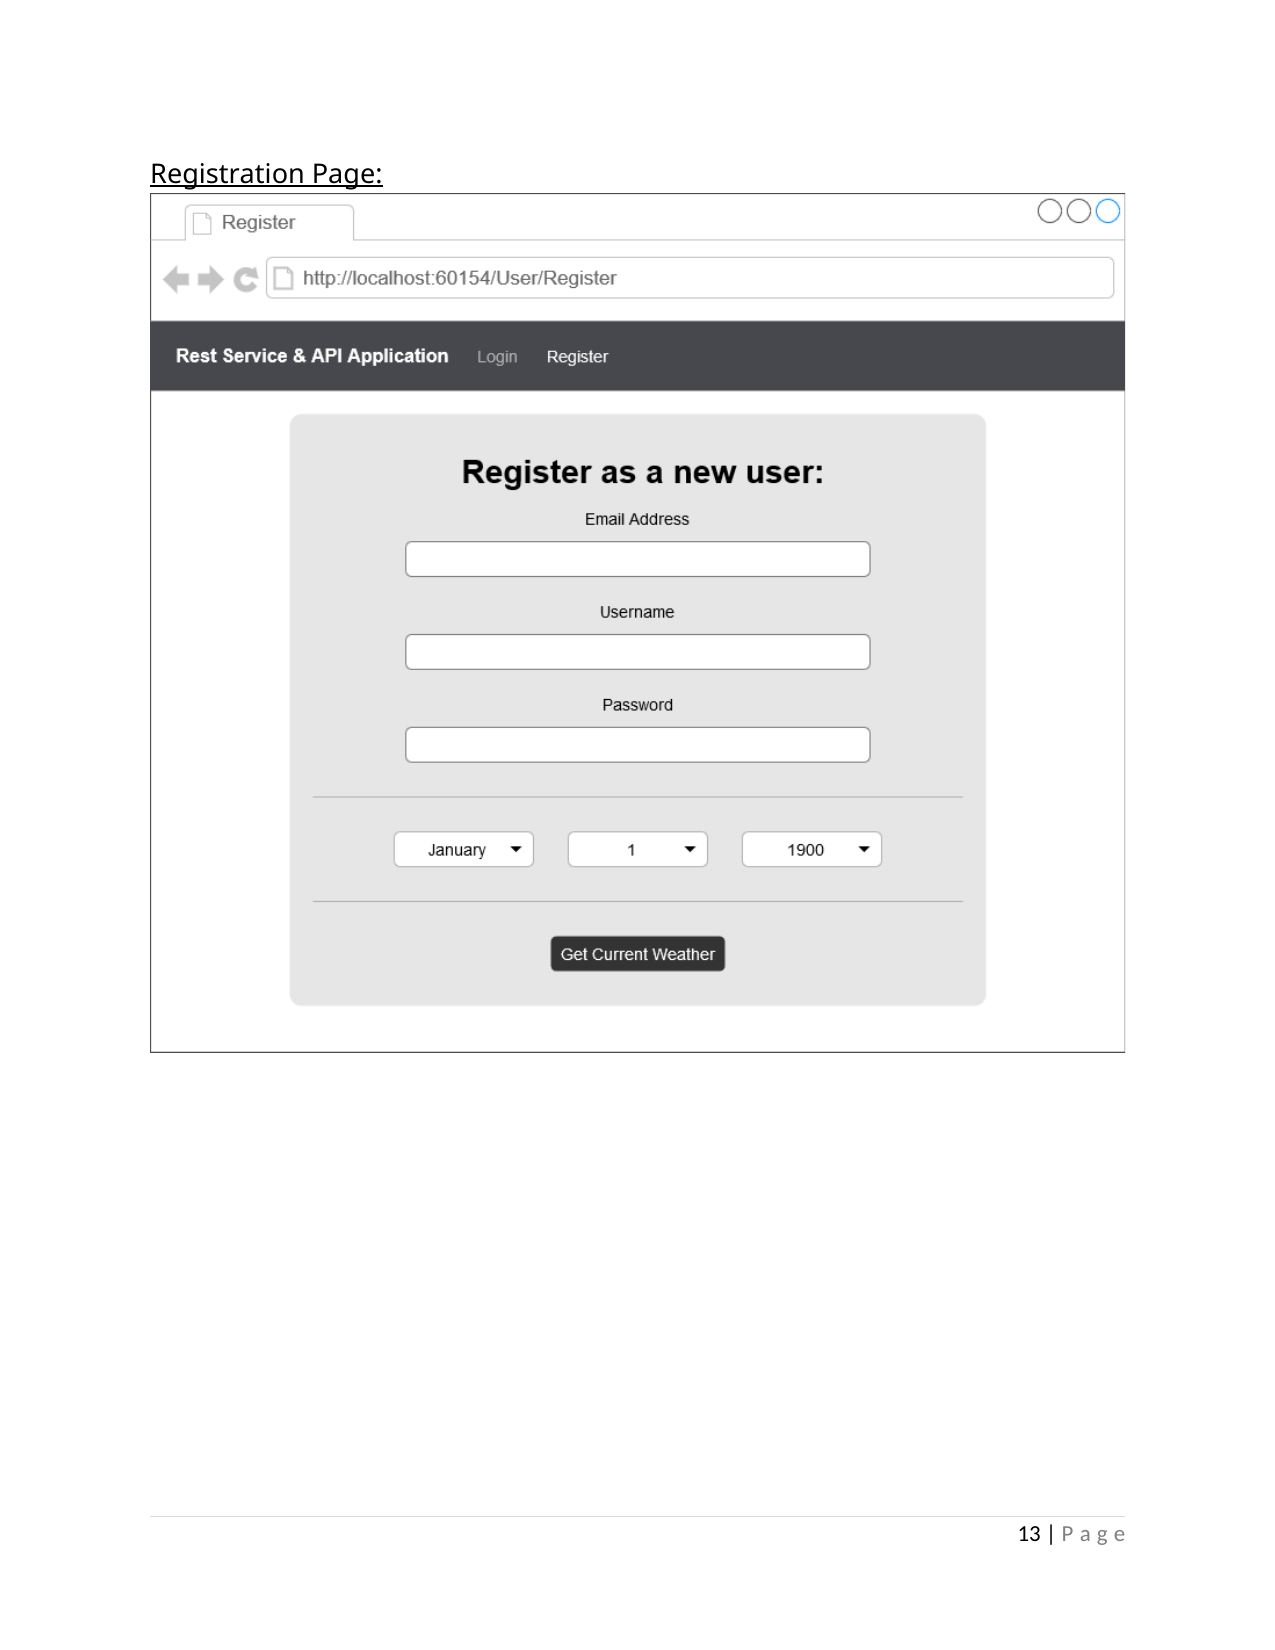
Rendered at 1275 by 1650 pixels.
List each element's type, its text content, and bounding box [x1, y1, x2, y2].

picture [150, 193, 1125, 1053]
subtitle Registration Page: [150, 154, 1125, 191]
